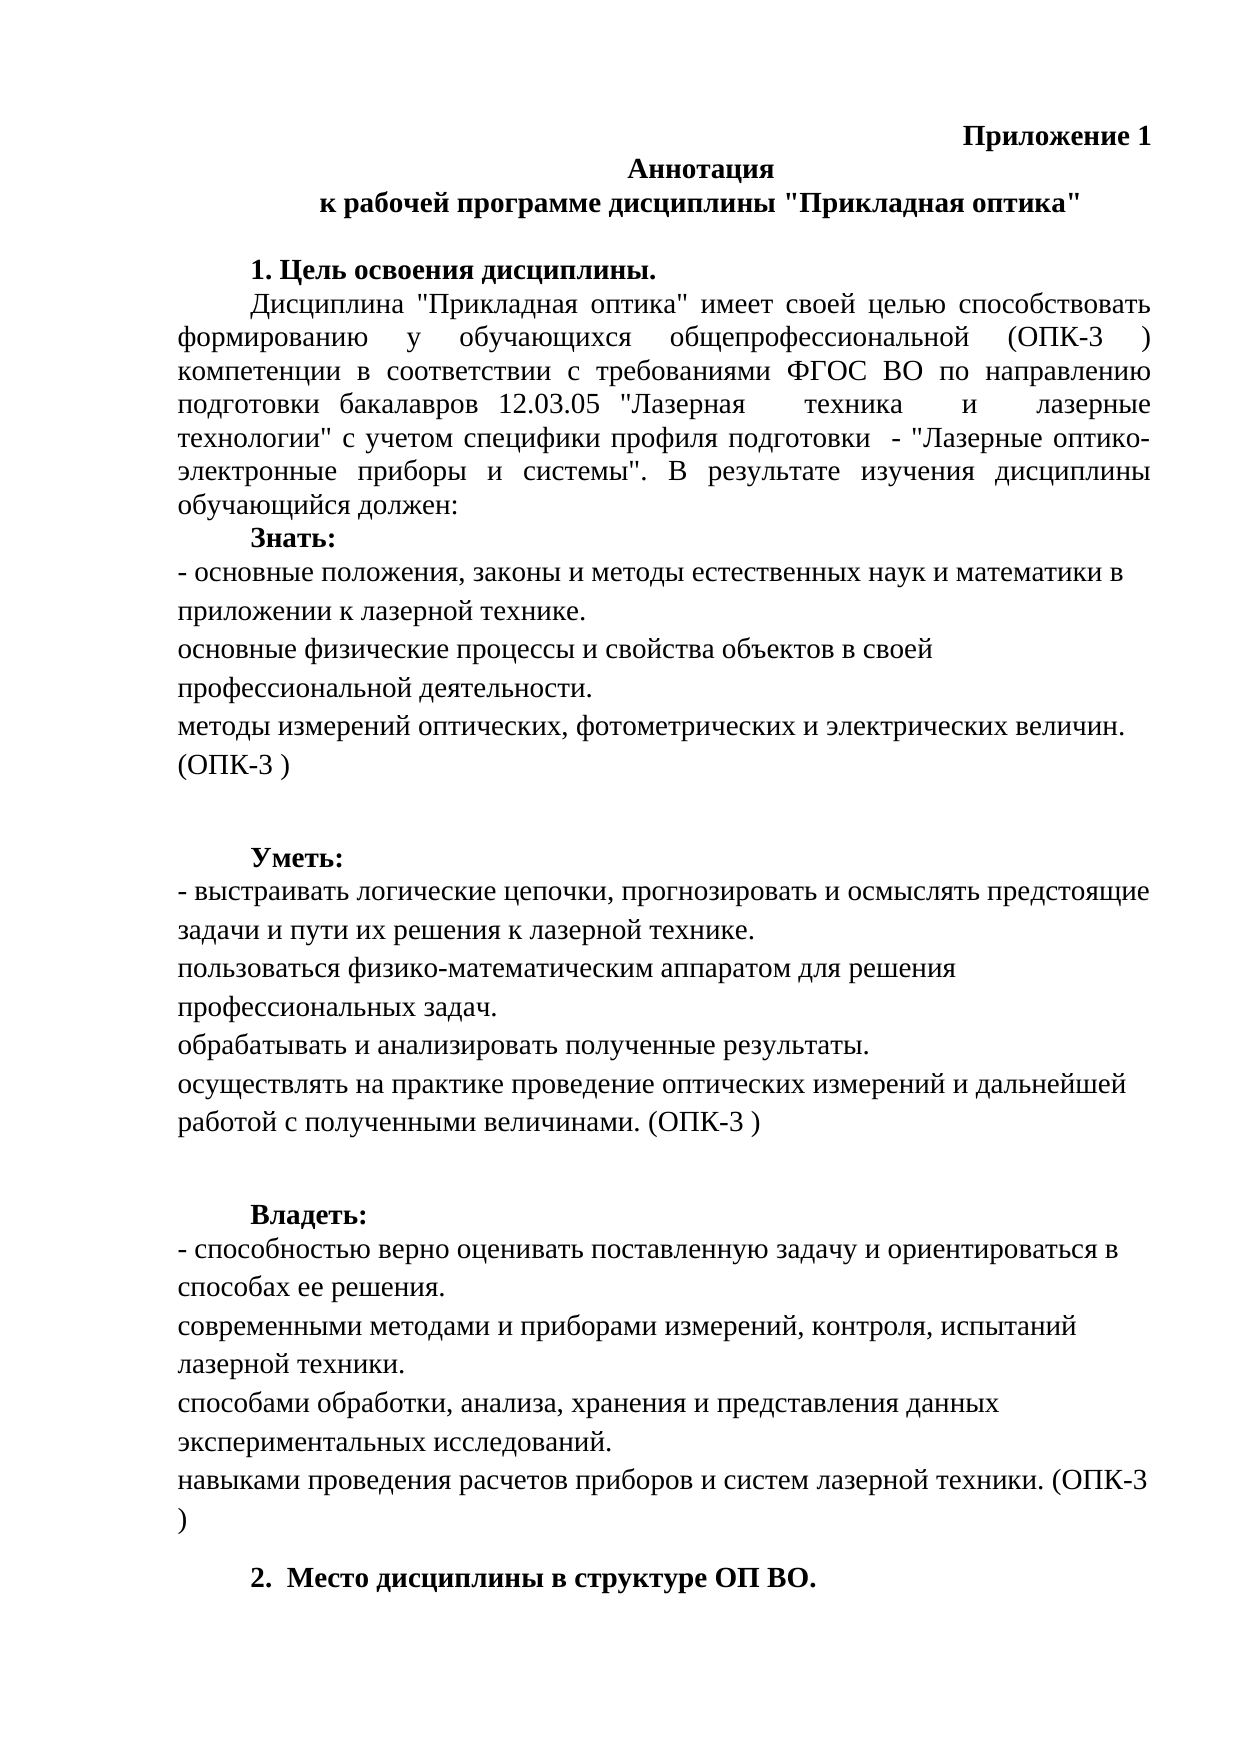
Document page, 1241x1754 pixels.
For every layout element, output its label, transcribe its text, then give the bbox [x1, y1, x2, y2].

text - выстраивать логические цепочки, прогнозировать и осмыслять предстоящие задачи и пути их решения к лазерной технике. пользоваться физико-математическим аппаратом для решения профессиональных задач. обрабатывать и анализировать полученные результаты. осуществлять на практике проведение оптических измерений и дальнейшей работой с полученными величинами. (ОПК-3 ) [177, 873, 1152, 1138]
text Приложение 1 [177, 118, 1152, 152]
text Аннотация [177, 152, 1152, 185]
text - способностью верно оценивать поставленную задачу и ориентироваться в способах ее решения. современными методами и приборами измерений, контроля, испытаний лазерной техники. способами обработки, анализа, хранения и представления данных экспериментальных исследований. навыками проведения расчетов приборов и систем лазерной техники. (ОПК-3 ) [177, 1231, 1152, 1534]
text Уметь: [177, 840, 1152, 873]
text 1. Цель освоения дисциплины. [177, 252, 1152, 286]
text к рабочей программе дисциплины "Прикладная оптика" [177, 185, 1152, 219]
text - основные положения, законы и методы естественных наук и математики в приложении к лазерной технике. основные физические процессы и свойства объектов в своей профессиональной деятельности. методы измерений оптических, фотометрических и электрических величин. (ОПК-3 ) [177, 554, 1152, 780]
text Владеть: [177, 1197, 1152, 1231]
text Знать: [177, 521, 1152, 554]
text 2. Место дисциплины в структуре ОП ВО. [177, 1560, 1152, 1594]
text Дисциплина "Прикладная оптика" имеет своей целью способствовать формированию у обучающихся общепрофессиональной (ОПК-3 ) компетенции в соответствии с требованиями ФГОС ВО по направлению подготовки бакалавров 12.03.05 "Лазерная техника и лазерные технологии" с учетом специфики профиля подготовки - "Лазерные оптико-электронные приборы и системы". В результате изучения дисциплины обучающийся должен: [177, 286, 1152, 521]
